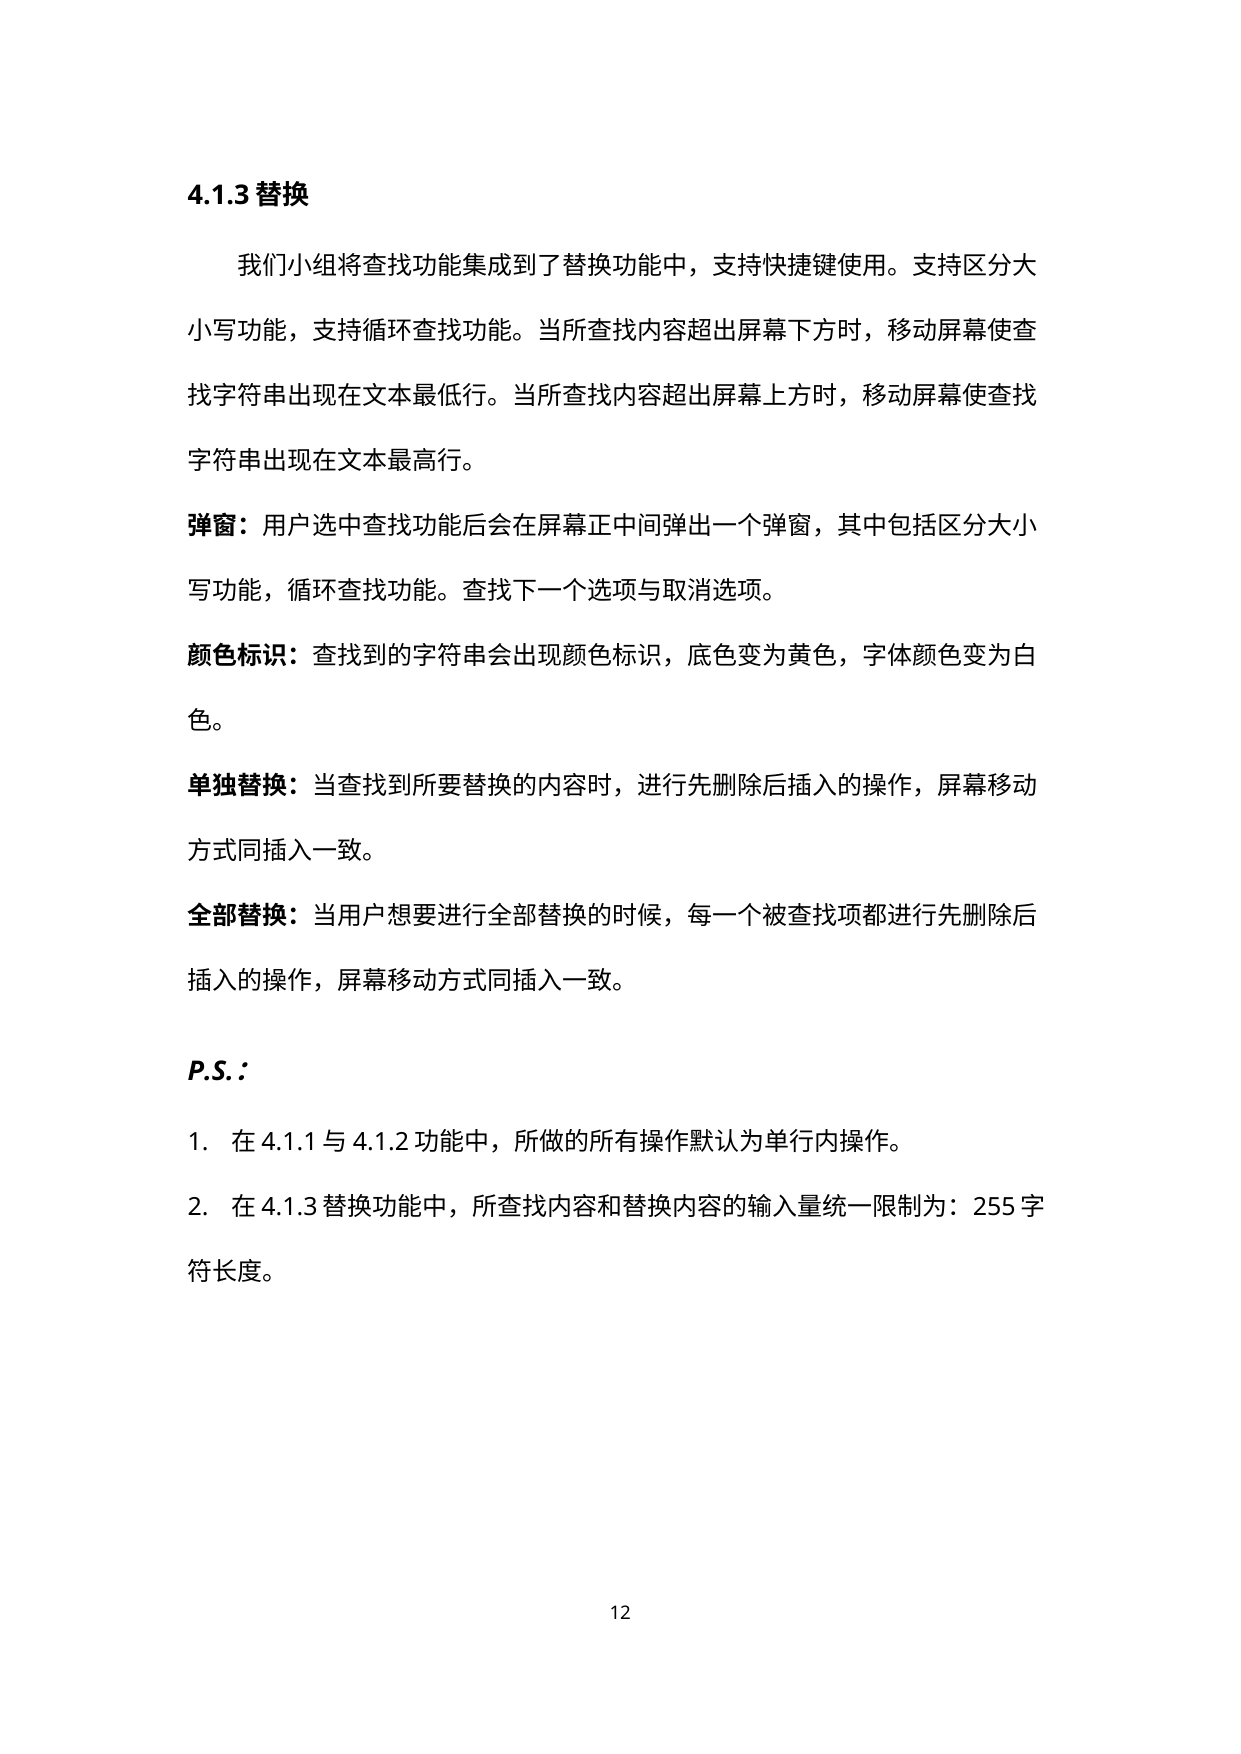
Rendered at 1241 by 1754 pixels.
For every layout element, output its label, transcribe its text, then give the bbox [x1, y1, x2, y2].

subtitle 4.1.3替换 [187, 160, 1053, 225]
text 1. 在4.1.1与4.1.2功能中，所做的所有操作默认为单行内操作。 [187, 1107, 1053, 1172]
text 单独替换：当查找到所要替换的内容时，进行先删除后插入的操作，屏幕移动方式同插入一致。 [187, 751, 1053, 881]
text 全部替换：当用户想要进行全部替换的时候，每一个被查找项都进行先删除后插入的操作，屏幕移动方式同插入一致。 [187, 881, 1053, 1011]
text 颜色标识：查找到的字符串会出现颜色标识，底色变为黄色，字体颜色变为白色。 [187, 621, 1053, 751]
text 我们小组将查找功能集成到了替换功能中，支持快捷键使用。支持区分大小写功能，支持循环查找功能。当所查找内容超出屏幕下方时，移动屏幕使查找字符串出现在文本最低行。当所查找内容超出屏幕上方时，移动屏幕使查找字符串出现在文本最高行。 [187, 231, 1053, 491]
text 弹窗：用户选中查找功能后会在屏幕正中间弹出一个弹窗，其中包括区分大小写功能，循环查找功能。查找下一个选项与取消选项。 [187, 491, 1053, 621]
subtitle P.S.： [187, 1036, 1053, 1101]
text 2. 在4.1.3替换功能中，所查找内容和替换内容的输入量统一限制为：255字符长度。 [187, 1172, 1053, 1302]
